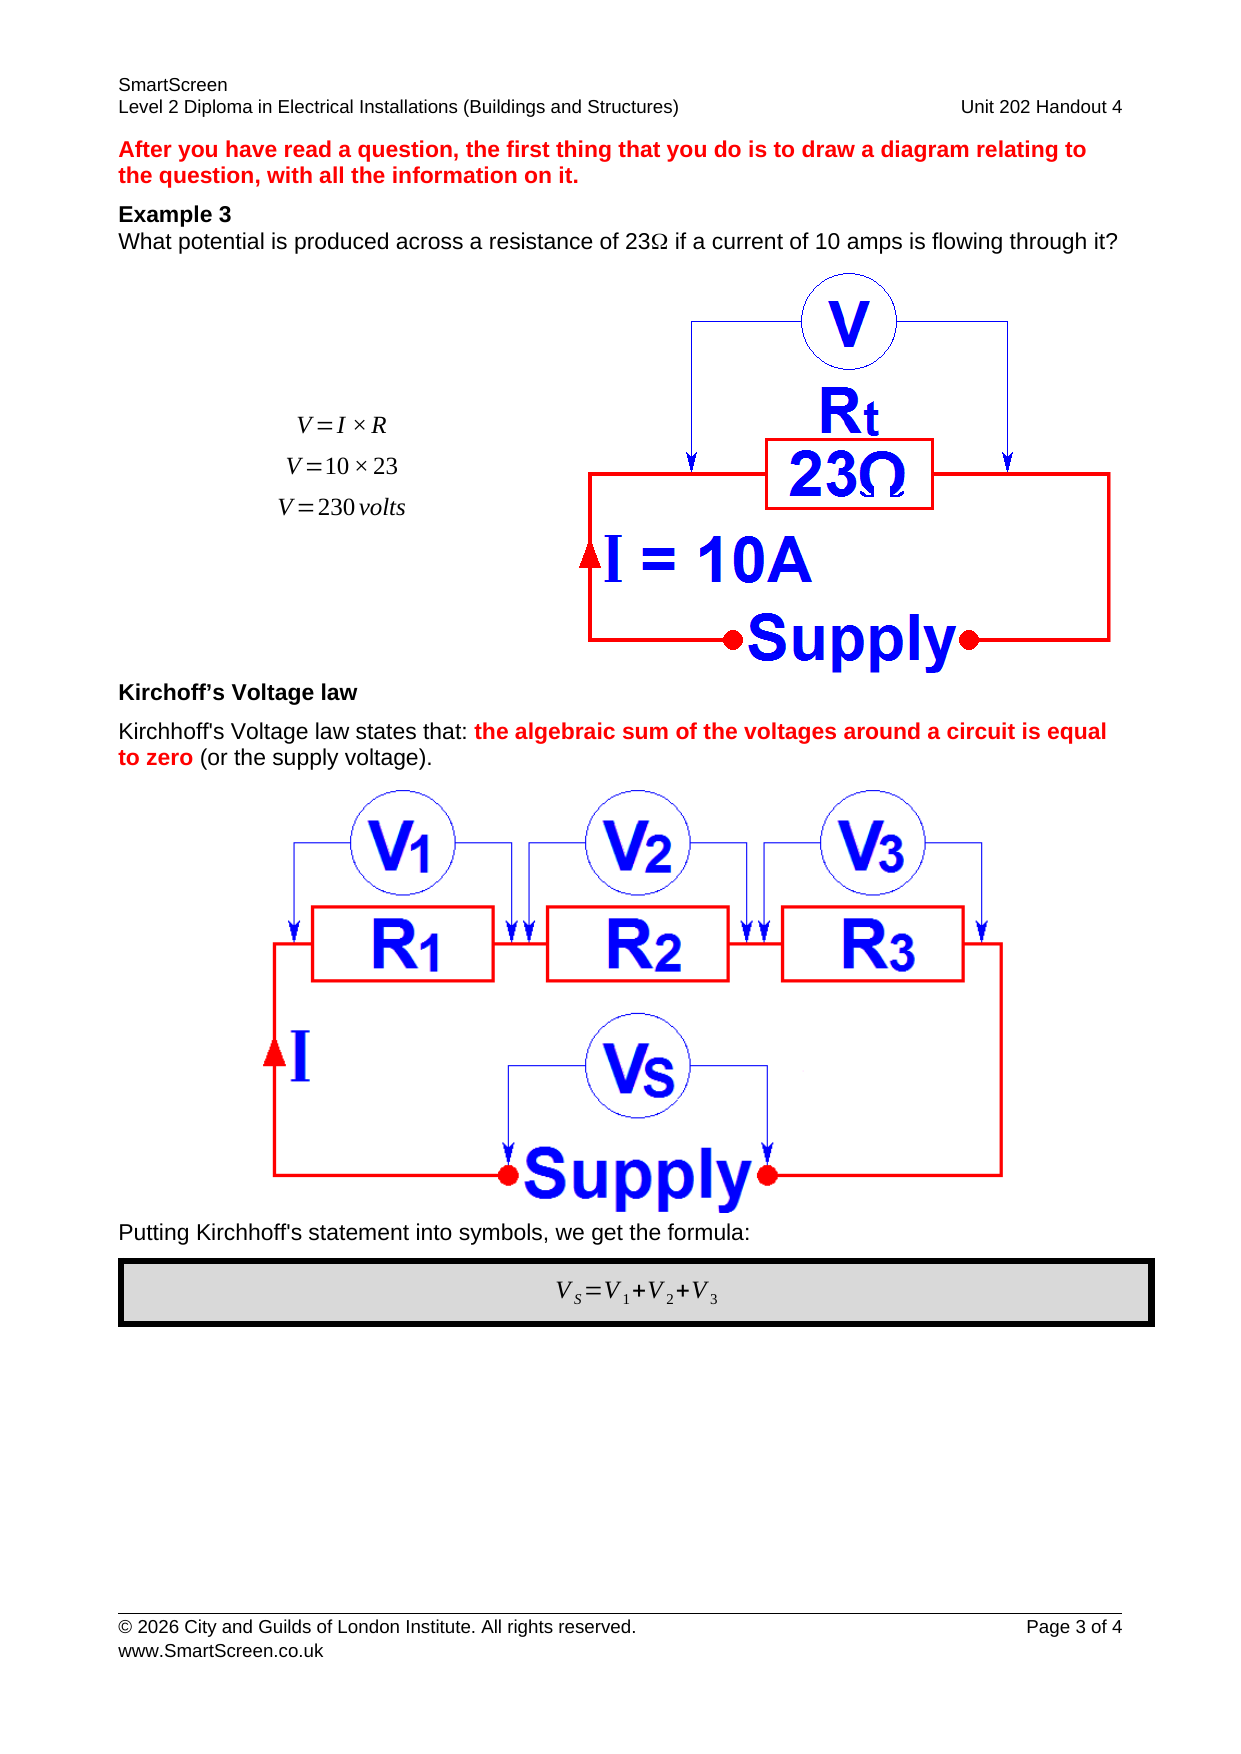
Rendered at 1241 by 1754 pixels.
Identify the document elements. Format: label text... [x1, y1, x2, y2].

table_header [118, 783, 1148, 1219]
picture [262, 789, 1004, 1213]
text Kirchoff’s Voltage law [118, 679, 1122, 705]
text Example 3 [118, 201, 1122, 228]
table_header [124, 1264, 1148, 1321]
text Putting Kirchhoff's statement into symbols, we get the formula: [118, 1219, 1122, 1245]
text Kirchhoff's Voltage law states that: the algebraic sum of the voltages around a circuit is equal to zero (or the supply voltage). [118, 718, 1122, 771]
picture [578, 272, 1111, 673]
table_header [118, 267, 565, 679]
table_header [565, 267, 1122, 679]
text What potential is produced across a resistance of 23 if a current of 10 amps is flowing through it? [118, 228, 1122, 254]
text After you have read a question, the first thing that you do is to draw a diagram relating to the question, with all the information on it. [118, 136, 1122, 189]
